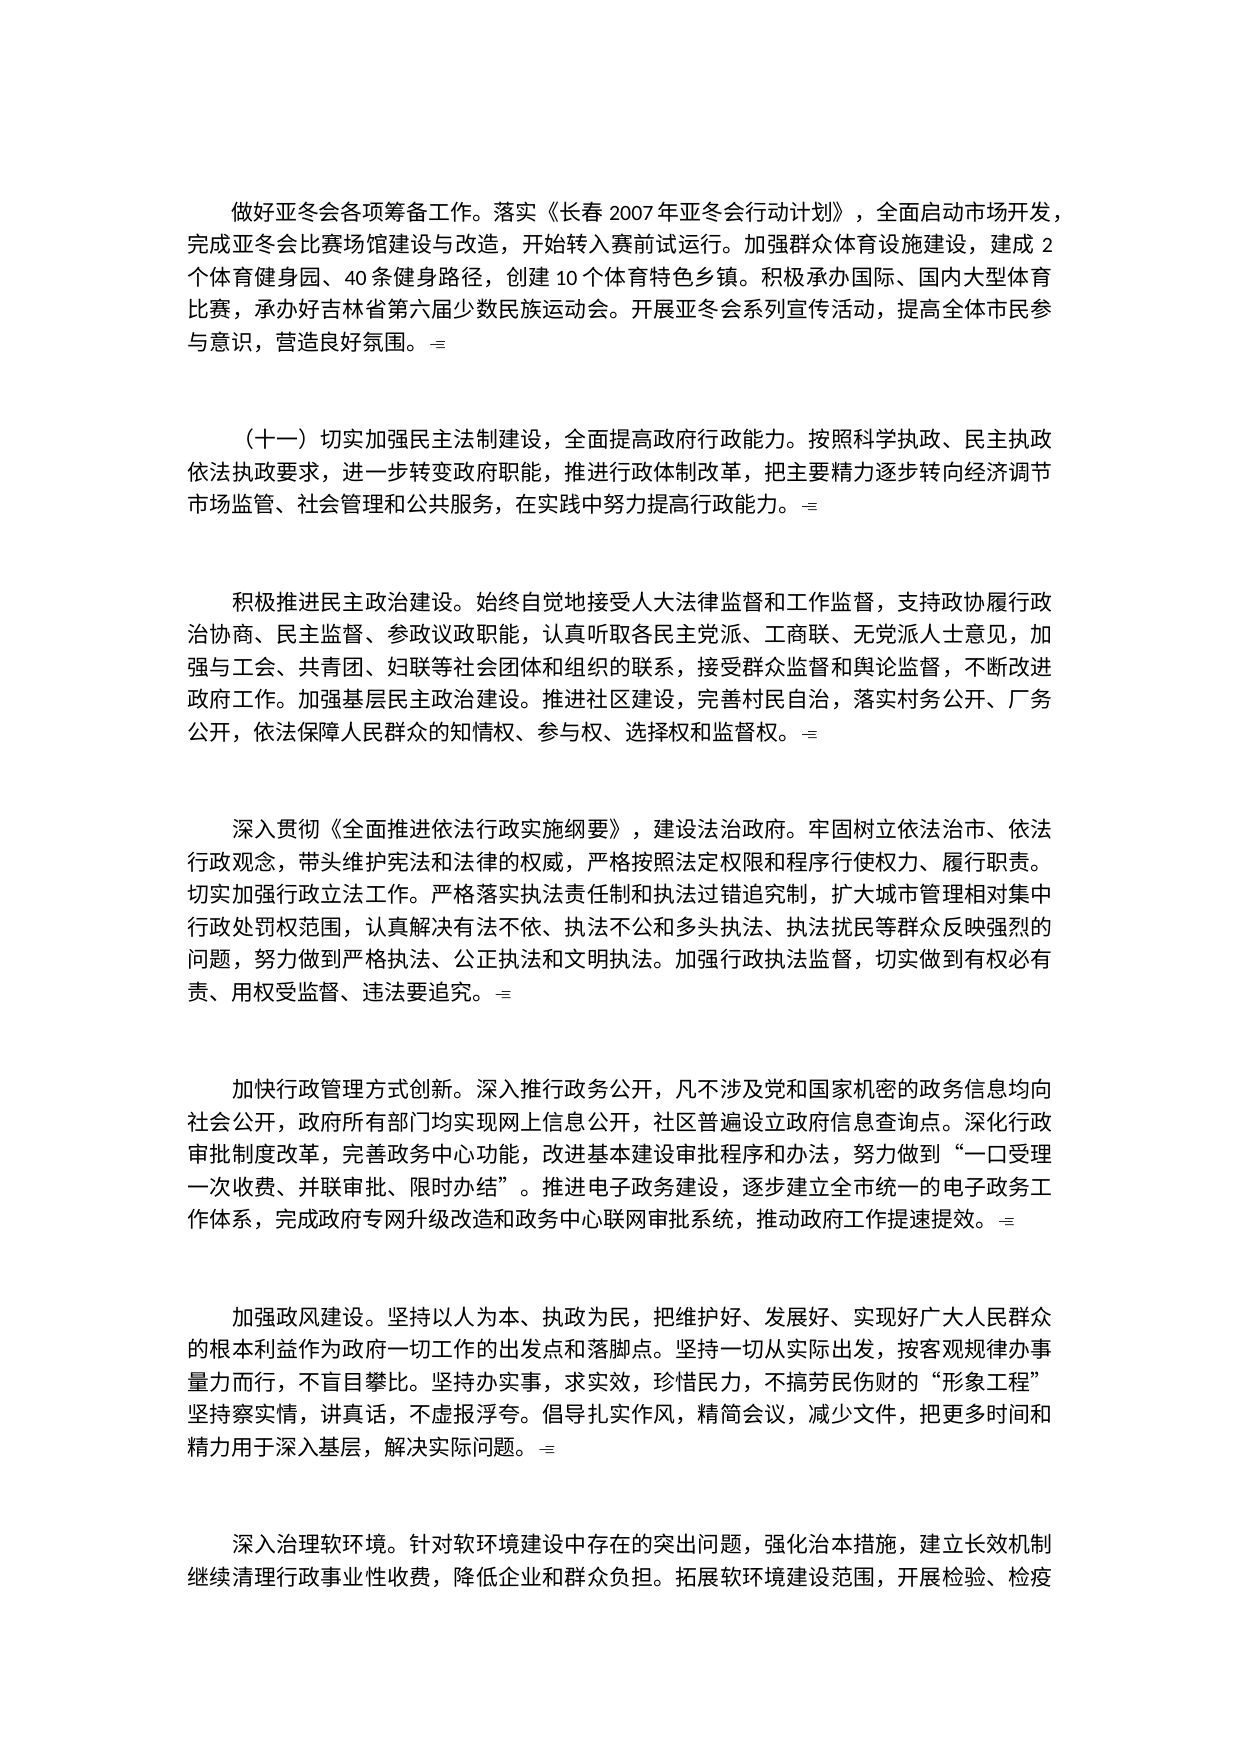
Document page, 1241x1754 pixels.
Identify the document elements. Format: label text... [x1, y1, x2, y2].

text 做好亚冬会各项筹备工作。落实《长春2007年亚冬会行动计划》，全面启动市场开发，完成亚冬会比赛场馆建设与改造，开始转入赛前试运行。加强群众体育设施建设，建成2个体育健身园、40条健身路径，创建10个体育特色乡镇。积极承办国际、国内大型体育比赛，承办好吉林省第六届少数民族运动会。开展亚冬会系列宣传活动，提高全体市民参与意识，营造良好氛围。 [187, 194, 1053, 357]
text 深入贯彻《全面推进依法行政实施纲要》，建设法治政府。牢固树立依法治市、依法行政观念，带头维护宪法和法律的权威，严格按照法定权限和程序行使权力、履行职责。切实加强行政立法工作。严格落实执法责任制和执法过错追究制，扩大城市管理相对集中行政处罚权范围，认真解决有法不依、执法不公和多头执法、执法扰民等群众反映强烈的问题，努力做到严格执法、公正执法和文明执法。加强行政执法监督，切实做到有权必有责、用权受监督、违法要追究。 [187, 812, 1053, 1007]
text 加快行政管理方式创新。深入推行政务公开，凡不涉及党和国家机密的政务信息均向社会公开，政府所有部门均实现网上信息公开，社区普遍设立政府信息查询点。深化行政审批制度改革，完善政务中心功能，改进基本建设审批程序和办法，努力做到“一口受理、一次收费、并联审批、限时办结”。推进电子政务建设，逐步建立全市统一的电子政务工作体系，完成政府专网升级改造和政务中心联网审批系统，推动政府工作提速提效。 [187, 1072, 1053, 1234]
text 积极推进民主政治建设。始终自觉地接受人大法律监督和工作监督，支持政协履行政治协商、民主监督、参政议政职能，认真听取各民主党派、工商联、无党派人士意见，加强与工会、共青团、妇联等社会团体和组织的联系，接受群众监督和舆论监督，不断改进政府工作。加强基层民主政治建设。推进社区建设，完善村民自治，落实村务公开、厂务公开，依法保障人民群众的知情权、参与权、选择权和监督权。 [187, 584, 1053, 747]
text 加强政风建设。坚持以人为本、执政为民，把维护好、发展好、实现好广大人民群众的根本利益作为政府一切工作的出发点和落脚点。坚持一切从实际出发，按客观规律办事，量力而行，不盲目攀比。坚持办实事，求实效，珍惜民力，不搞劳民伤财的“形象工程”。坚持察实情，讲真话，不虚报浮夸。倡导扎实作风，精简会议，减少文件，把更多时间和精力用于深入基层，解决实际问题。 [187, 1299, 1053, 1462]
text （十一）切实加强民主法制建设，全面提高政府行政能力。按照科学执政、民主执政、依法执政要求，进一步转变政府职能，推进行政体制改革，把主要精力逐步转向经济调节、市场监管、社会管理和公共服务，在实践中努力提高行政能力。 [187, 422, 1053, 519]
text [187, 1527, 1053, 1592]
